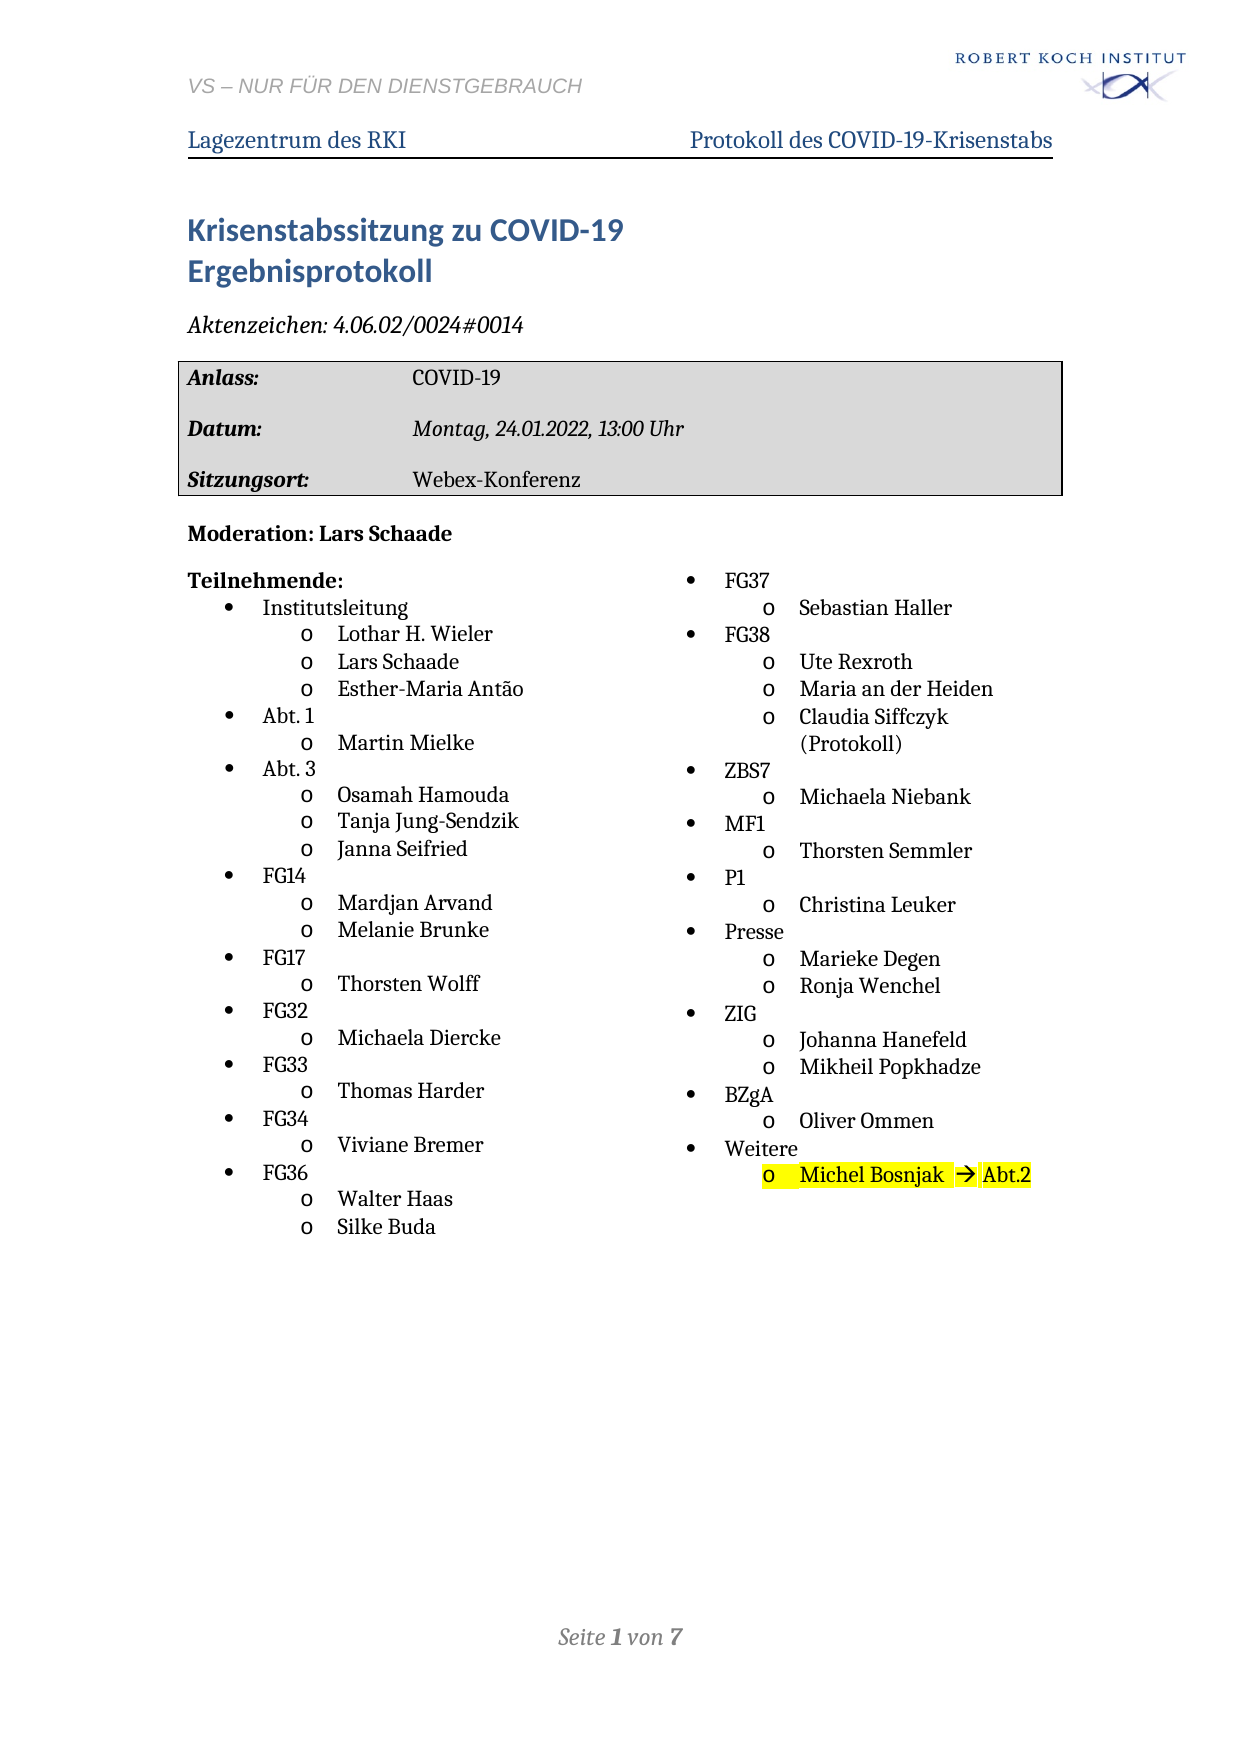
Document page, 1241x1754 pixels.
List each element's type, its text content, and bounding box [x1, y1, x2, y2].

list Mikheil Popkhadze [762, 1054, 1053, 1082]
list Esther-Maria Antão [300, 676, 591, 703]
list FG32 [225, 998, 591, 1024]
text Aktenzeichen: 4.06.02/0024#0014 [187, 311, 1053, 340]
picture [947, 28, 1207, 105]
list Michaela Niebank [762, 784, 1053, 811]
list BZgA [687, 1082, 1053, 1108]
text Datum: [179, 412, 1061, 442]
list ZIG [687, 1000, 1053, 1027]
list Walter Haas [300, 1186, 591, 1213]
list Lars Schaade [300, 648, 591, 676]
list Abt. 3 [225, 756, 591, 781]
list Mardjan Arvand [300, 889, 591, 917]
list FG34 [225, 1106, 591, 1132]
list Abt. 1 [225, 703, 591, 729]
list Oliver Ommen [762, 1108, 1053, 1136]
list FG33 [225, 1052, 591, 1078]
subtitle Krisenstabssitzung zu COVID-19 [187, 209, 1053, 249]
list FG36 [225, 1160, 591, 1186]
list Sebastian Haller [762, 595, 1053, 622]
list Presse [687, 919, 1053, 945]
list Martin Mielke [300, 729, 591, 756]
list Marieke Degen [762, 945, 1053, 973]
list Claudia Siffczyk (Protokoll) [762, 703, 1053, 757]
list Lothar H. Wieler [300, 621, 591, 648]
list Ute Rexroth [762, 648, 1053, 676]
text Sitzungsort: [179, 463, 1061, 495]
text Moderation: Lars Schaade [187, 521, 1053, 547]
list MF1 [687, 811, 1053, 838]
list Ronja Wenchel [762, 973, 1053, 1000]
list FG14 [225, 863, 591, 889]
list Osamah Hamouda [300, 781, 591, 808]
list Michaela Diercke [300, 1024, 591, 1052]
text Anlass: [179, 362, 1061, 391]
list Maria an der Heiden [762, 676, 1053, 703]
list Johanna Hanefeld [762, 1027, 1053, 1054]
list Viviane Bremer [300, 1132, 591, 1160]
list Institutsleitung [225, 595, 591, 621]
list FG17 [225, 944, 591, 971]
list Thorsten Semmler [762, 838, 1053, 865]
text Ergebnisprotokoll [187, 249, 1053, 290]
list Christina Leuker [762, 891, 1053, 919]
list Janna Seifried [300, 835, 591, 863]
list Tanja Jung-Sendzik [300, 808, 591, 835]
list Melanie Brunke [300, 917, 591, 944]
list ZBS7 [687, 757, 1053, 784]
list Michel Bosnjak Abt.2 [799, 1162, 1053, 1189]
list Thorsten Wolff [300, 971, 591, 998]
list Weitere [687, 1136, 1053, 1162]
list FG38 [687, 622, 1053, 648]
list FG37 [687, 568, 1053, 595]
list Silke Buda [300, 1213, 591, 1241]
list Thomas Harder [300, 1078, 591, 1106]
list P1 [687, 865, 1053, 891]
text Teilnehmende: [187, 568, 591, 595]
